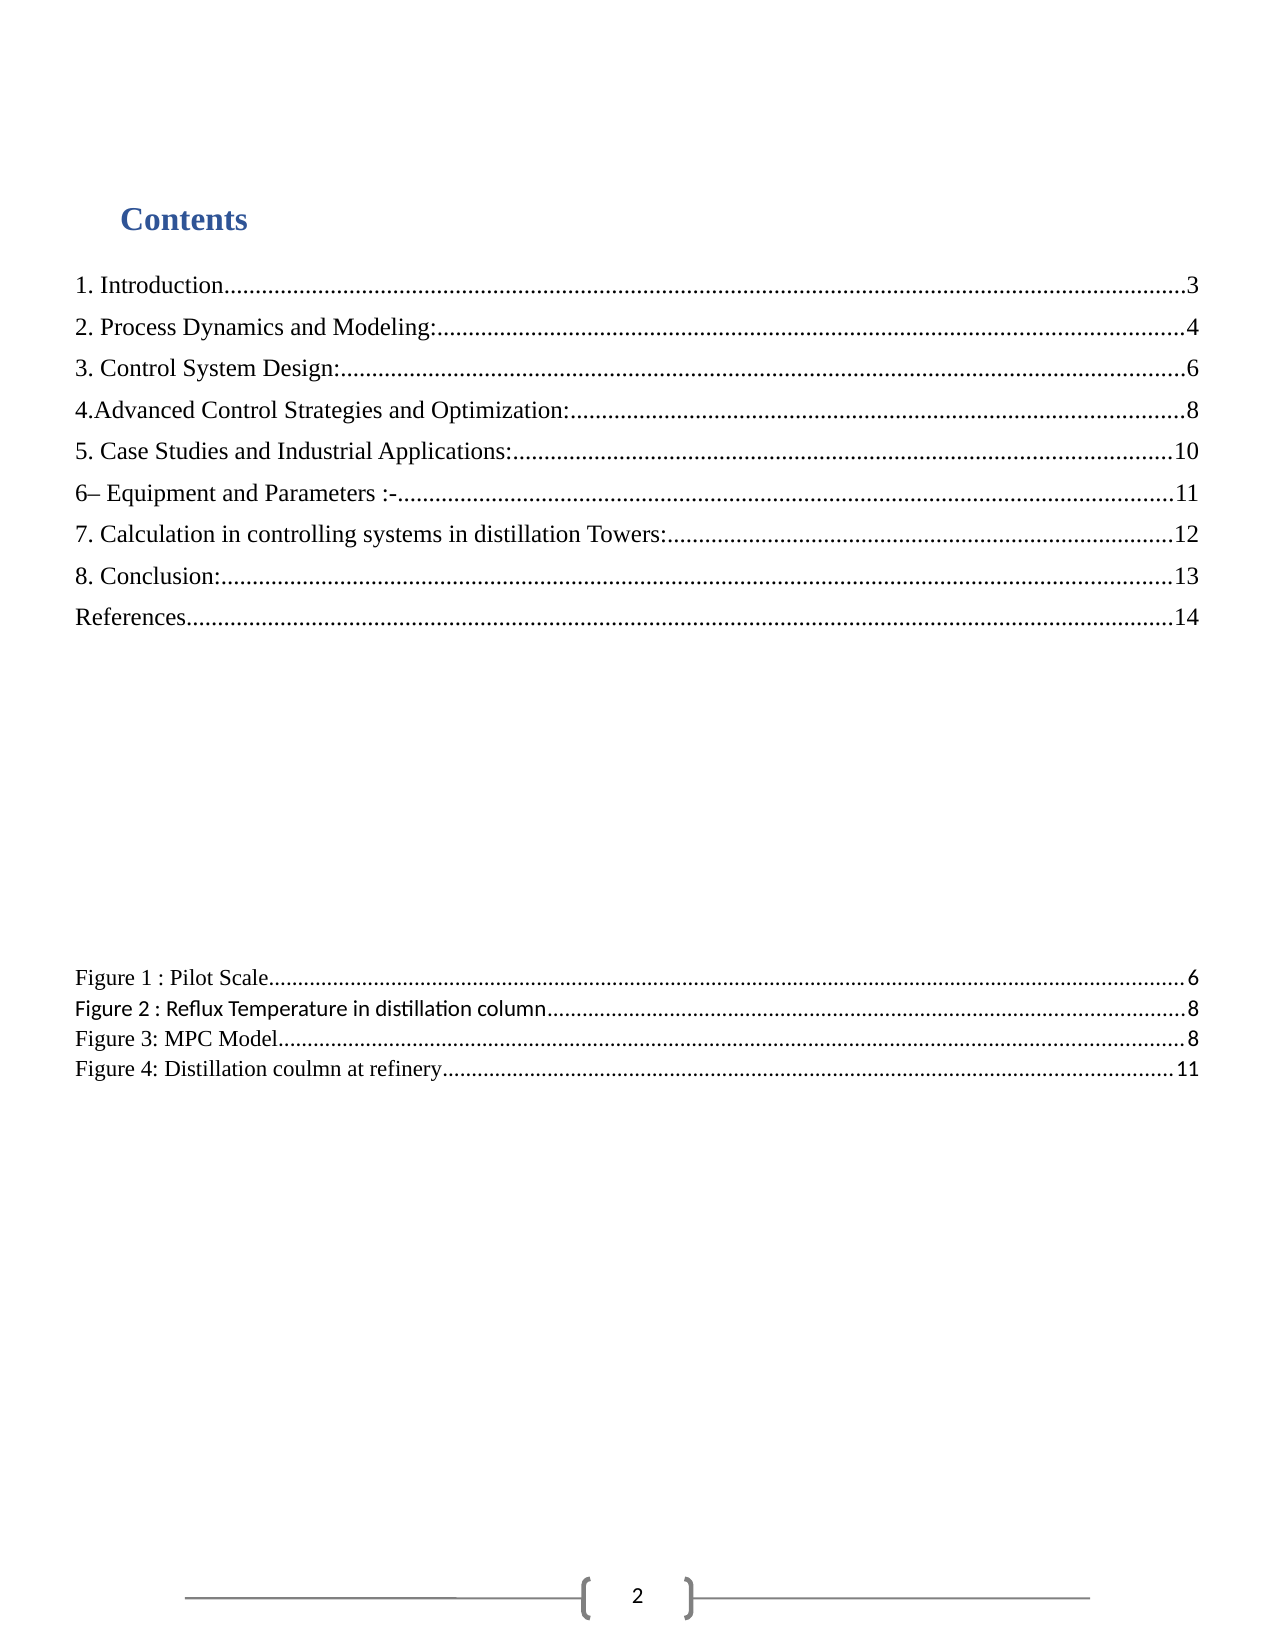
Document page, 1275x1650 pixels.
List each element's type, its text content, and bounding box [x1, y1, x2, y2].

text Figure 2 : Reflux Temperature in distillation column 8 [75, 994, 1200, 1022]
text Figure 4: Distillation coulmn at refinery 11 [75, 1054, 1200, 1082]
text Figure 1 : Pilot Scale 6 [75, 963, 1200, 991]
text Figure 3: MPC Model 8 [75, 1024, 1200, 1052]
